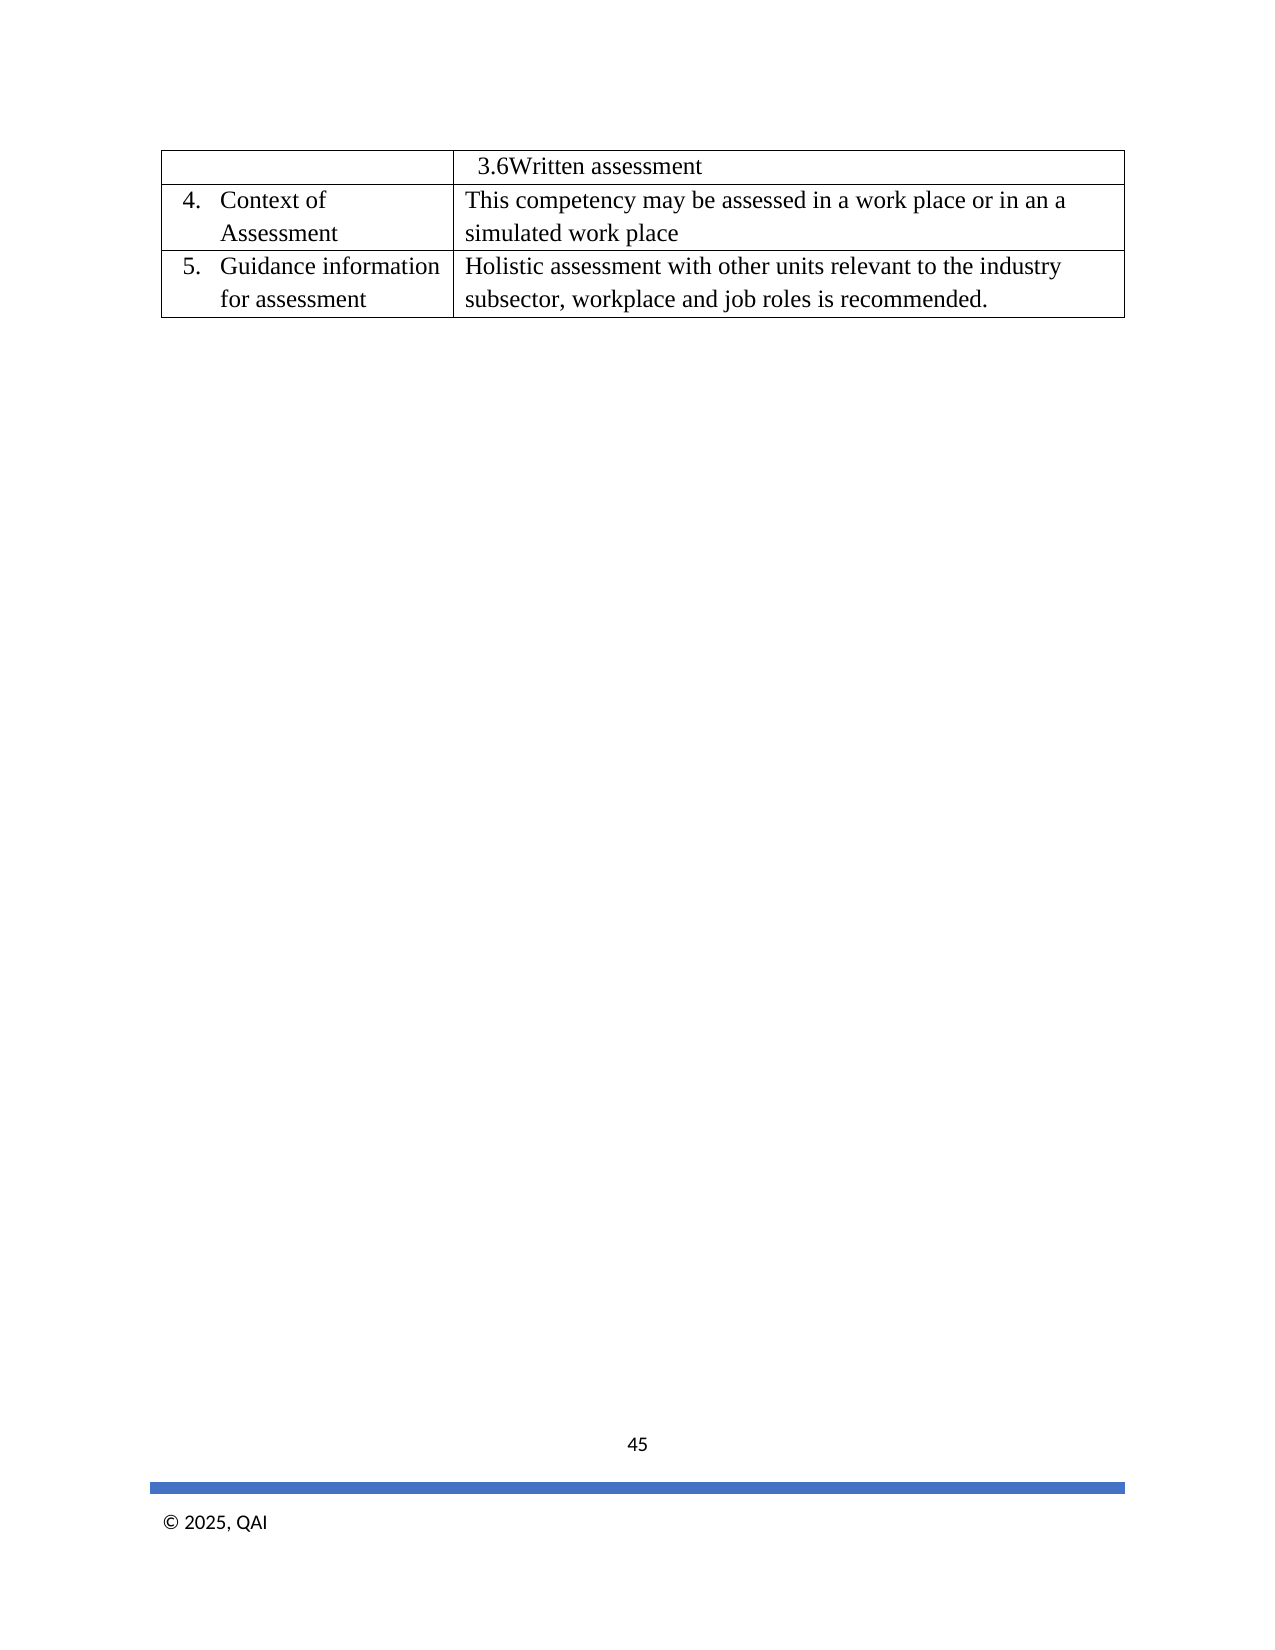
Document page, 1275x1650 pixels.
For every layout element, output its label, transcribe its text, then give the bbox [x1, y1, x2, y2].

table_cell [454, 151, 1124, 184]
table_cell Holistic assessment with other units relevant to the industry subsector, workplace and job roles is recommended. [454, 251, 1124, 317]
table_cell Context of Assessment [162, 185, 453, 250]
table_cell This competency may be assessed in a work place or in an a simulated work place [454, 185, 1124, 250]
table_cell Guidance information for assessment [162, 251, 453, 317]
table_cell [162, 151, 453, 184]
